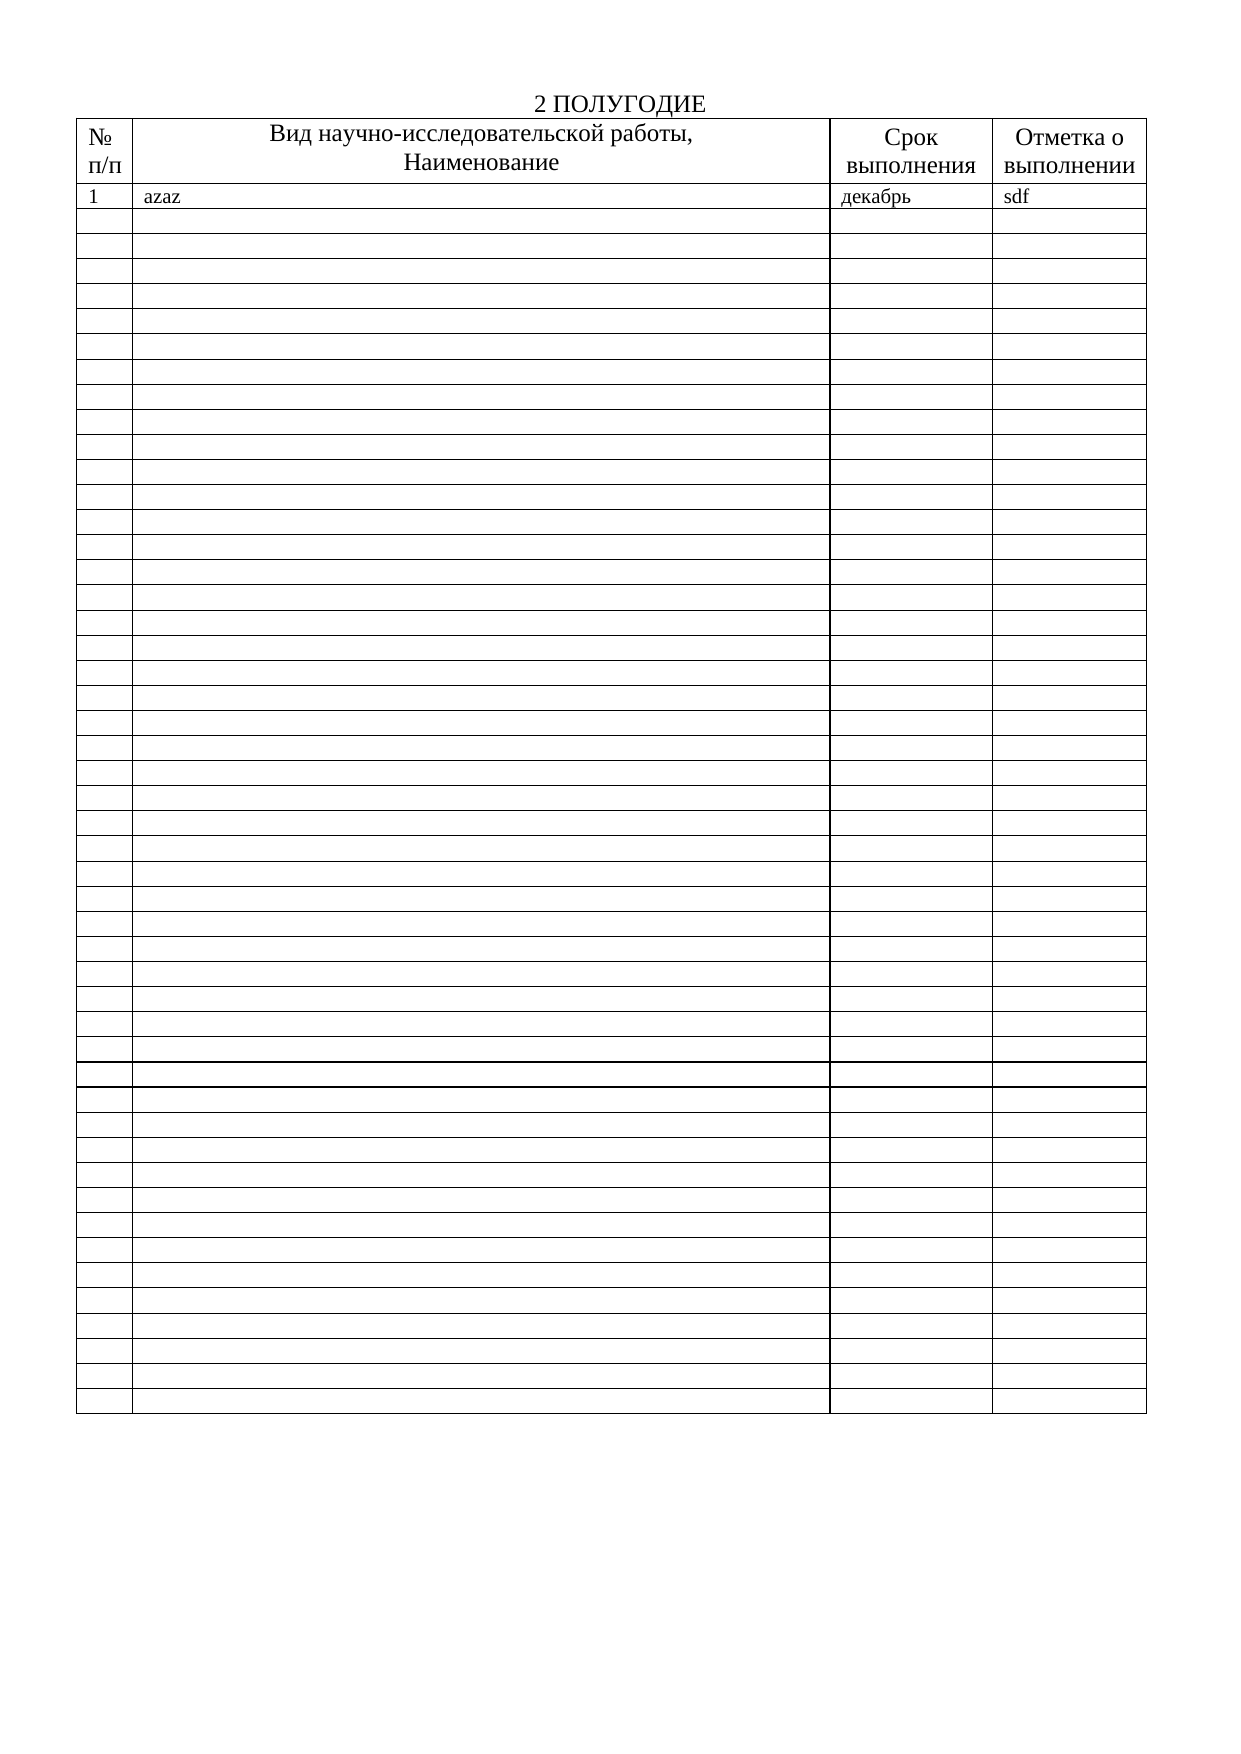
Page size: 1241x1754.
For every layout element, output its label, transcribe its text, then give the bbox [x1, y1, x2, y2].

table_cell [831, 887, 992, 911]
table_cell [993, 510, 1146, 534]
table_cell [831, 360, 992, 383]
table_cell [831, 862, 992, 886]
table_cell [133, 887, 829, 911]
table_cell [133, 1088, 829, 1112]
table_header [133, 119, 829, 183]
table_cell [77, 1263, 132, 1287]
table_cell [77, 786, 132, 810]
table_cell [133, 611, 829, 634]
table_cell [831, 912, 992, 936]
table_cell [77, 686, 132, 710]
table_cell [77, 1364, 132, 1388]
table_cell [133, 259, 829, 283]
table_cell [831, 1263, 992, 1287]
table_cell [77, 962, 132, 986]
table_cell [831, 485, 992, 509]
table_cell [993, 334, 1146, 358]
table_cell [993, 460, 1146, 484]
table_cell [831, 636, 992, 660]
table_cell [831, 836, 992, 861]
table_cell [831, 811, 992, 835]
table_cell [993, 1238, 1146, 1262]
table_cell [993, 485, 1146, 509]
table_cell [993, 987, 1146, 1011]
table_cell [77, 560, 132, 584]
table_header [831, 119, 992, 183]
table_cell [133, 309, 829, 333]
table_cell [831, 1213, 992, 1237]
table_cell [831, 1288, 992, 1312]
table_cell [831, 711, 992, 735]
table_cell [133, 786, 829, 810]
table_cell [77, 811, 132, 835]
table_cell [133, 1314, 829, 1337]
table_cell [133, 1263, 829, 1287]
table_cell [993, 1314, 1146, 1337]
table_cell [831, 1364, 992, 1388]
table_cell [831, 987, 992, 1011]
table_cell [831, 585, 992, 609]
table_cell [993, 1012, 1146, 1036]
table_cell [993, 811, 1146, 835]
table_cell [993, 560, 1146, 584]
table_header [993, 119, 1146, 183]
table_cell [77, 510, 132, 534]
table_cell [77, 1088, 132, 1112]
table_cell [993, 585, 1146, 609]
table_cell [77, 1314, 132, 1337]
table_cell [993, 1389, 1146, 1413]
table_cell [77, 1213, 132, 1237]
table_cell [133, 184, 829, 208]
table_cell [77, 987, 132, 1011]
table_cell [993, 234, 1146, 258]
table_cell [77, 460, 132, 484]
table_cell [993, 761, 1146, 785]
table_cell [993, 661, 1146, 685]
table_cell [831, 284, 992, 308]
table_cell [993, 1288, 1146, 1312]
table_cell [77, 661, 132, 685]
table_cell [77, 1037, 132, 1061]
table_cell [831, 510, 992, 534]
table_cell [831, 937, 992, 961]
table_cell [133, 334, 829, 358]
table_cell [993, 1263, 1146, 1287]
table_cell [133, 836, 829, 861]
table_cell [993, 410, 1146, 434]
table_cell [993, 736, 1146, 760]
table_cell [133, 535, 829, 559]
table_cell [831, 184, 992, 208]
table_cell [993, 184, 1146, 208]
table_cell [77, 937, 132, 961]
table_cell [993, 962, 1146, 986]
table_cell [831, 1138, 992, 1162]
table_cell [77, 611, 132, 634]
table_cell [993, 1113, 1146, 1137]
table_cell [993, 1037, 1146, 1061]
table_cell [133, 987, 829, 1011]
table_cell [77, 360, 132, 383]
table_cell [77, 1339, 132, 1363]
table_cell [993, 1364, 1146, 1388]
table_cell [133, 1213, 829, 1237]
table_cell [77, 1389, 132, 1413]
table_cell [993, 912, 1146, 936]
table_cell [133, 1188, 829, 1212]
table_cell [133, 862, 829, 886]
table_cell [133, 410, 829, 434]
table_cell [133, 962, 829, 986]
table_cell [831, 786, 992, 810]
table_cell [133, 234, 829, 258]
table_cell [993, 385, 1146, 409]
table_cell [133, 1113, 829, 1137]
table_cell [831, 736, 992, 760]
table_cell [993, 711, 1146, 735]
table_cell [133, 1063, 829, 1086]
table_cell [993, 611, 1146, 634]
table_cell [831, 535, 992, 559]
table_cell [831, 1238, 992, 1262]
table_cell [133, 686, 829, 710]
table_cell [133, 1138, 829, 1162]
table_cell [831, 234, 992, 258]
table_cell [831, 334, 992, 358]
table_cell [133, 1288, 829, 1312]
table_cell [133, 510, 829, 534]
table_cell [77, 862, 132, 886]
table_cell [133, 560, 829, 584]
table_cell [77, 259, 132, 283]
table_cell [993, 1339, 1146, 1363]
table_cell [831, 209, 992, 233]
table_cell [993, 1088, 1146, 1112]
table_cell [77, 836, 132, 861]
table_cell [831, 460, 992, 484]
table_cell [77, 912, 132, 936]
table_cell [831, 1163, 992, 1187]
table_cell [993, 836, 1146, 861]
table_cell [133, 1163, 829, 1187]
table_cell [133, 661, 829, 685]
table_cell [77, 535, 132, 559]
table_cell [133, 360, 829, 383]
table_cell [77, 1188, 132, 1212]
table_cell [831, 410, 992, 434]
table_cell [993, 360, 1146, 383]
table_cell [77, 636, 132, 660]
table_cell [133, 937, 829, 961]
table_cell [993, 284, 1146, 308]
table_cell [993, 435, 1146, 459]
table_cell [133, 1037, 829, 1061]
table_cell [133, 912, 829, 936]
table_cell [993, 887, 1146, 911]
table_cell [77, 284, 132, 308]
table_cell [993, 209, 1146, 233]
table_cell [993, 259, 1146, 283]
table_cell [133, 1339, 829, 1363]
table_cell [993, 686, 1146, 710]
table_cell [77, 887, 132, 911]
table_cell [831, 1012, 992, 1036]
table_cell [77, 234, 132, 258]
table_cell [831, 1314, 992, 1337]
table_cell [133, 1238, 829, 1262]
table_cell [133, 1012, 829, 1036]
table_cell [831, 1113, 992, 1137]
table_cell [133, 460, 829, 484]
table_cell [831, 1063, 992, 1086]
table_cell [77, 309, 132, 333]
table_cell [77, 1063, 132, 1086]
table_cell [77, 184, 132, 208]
text 2 ПОЛУГОДИЕ [89, 89, 1152, 117]
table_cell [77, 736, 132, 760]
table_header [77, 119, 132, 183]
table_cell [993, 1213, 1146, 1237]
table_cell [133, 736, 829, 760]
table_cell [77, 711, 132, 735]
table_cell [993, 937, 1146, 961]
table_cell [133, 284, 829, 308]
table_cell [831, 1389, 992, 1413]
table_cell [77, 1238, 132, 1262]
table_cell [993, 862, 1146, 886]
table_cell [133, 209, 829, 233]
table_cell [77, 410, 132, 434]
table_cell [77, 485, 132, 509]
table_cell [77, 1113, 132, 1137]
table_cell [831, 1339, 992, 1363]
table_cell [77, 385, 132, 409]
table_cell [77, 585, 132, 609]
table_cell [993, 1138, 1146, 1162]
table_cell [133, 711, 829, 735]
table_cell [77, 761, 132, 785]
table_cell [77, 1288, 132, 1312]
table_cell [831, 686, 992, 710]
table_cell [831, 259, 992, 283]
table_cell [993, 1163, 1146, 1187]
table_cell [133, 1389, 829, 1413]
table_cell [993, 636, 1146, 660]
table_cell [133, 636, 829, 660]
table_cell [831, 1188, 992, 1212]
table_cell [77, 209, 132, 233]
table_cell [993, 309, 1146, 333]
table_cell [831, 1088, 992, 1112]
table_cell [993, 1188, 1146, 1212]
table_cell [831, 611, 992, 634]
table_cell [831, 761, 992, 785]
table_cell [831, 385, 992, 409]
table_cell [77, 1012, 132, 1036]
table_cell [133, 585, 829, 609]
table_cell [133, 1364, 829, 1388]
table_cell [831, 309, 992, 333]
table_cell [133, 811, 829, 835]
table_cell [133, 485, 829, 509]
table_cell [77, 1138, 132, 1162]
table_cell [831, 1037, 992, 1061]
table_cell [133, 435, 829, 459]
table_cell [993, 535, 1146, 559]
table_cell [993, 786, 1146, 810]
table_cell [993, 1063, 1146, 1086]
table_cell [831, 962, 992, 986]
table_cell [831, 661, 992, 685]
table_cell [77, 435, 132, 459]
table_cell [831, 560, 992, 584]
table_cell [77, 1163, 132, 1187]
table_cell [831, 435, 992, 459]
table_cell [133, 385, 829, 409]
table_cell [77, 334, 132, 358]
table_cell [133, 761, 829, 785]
